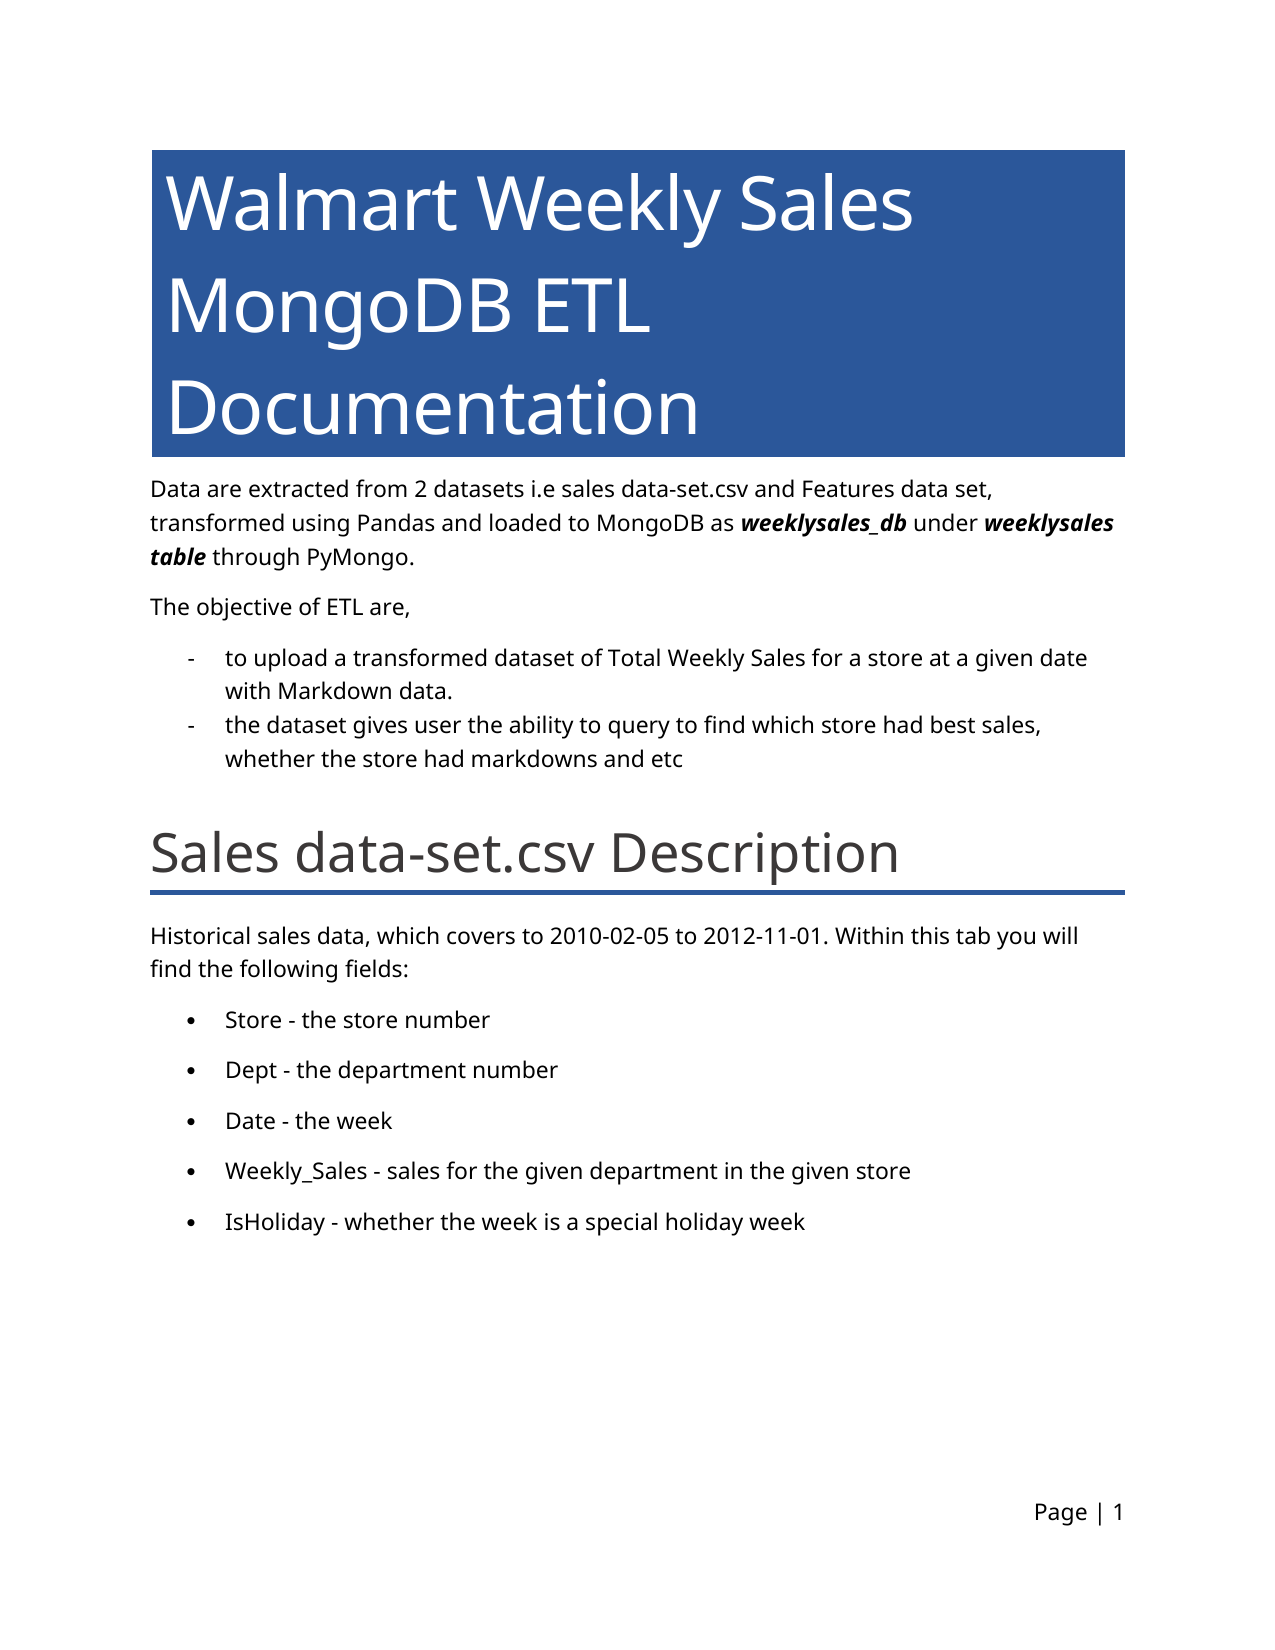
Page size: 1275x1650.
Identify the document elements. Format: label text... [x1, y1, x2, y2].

list Store - the store number [187, 1004, 1125, 1035]
list Date - the week [187, 1104, 1125, 1136]
text The objective of ETL are, [150, 591, 1125, 622]
subtitle Sales data-set.csv Description [150, 814, 1125, 890]
title Walmart Weekly Sales MongoDB ETL Documentation [165, 150, 1125, 457]
text Data are extracted from 2 datasets i.e sales data-set.csv and Features data set, transformed using Pandas and loaded to MongoDB as weeklysales_db under weeklysales table through PyMongo. [150, 473, 1125, 572]
list Weekly_Sales - sales for the given department in the given store [187, 1155, 1125, 1186]
list IsHoliday - whether the week is a special holiday week [187, 1205, 1125, 1237]
list the dataset gives user the ability to query to find which store had best sales, whether the store had markdowns and etc [187, 709, 1125, 774]
list to upload a transformed dataset of Total Weekly Sales for a store at a given date with Markdown data. [187, 642, 1125, 707]
list Dept - the department number [187, 1054, 1125, 1085]
text Historical sales data, which covers to 2010-02-05 to 2012-11-01. Within this tab you will find the following fields: [150, 919, 1125, 984]
